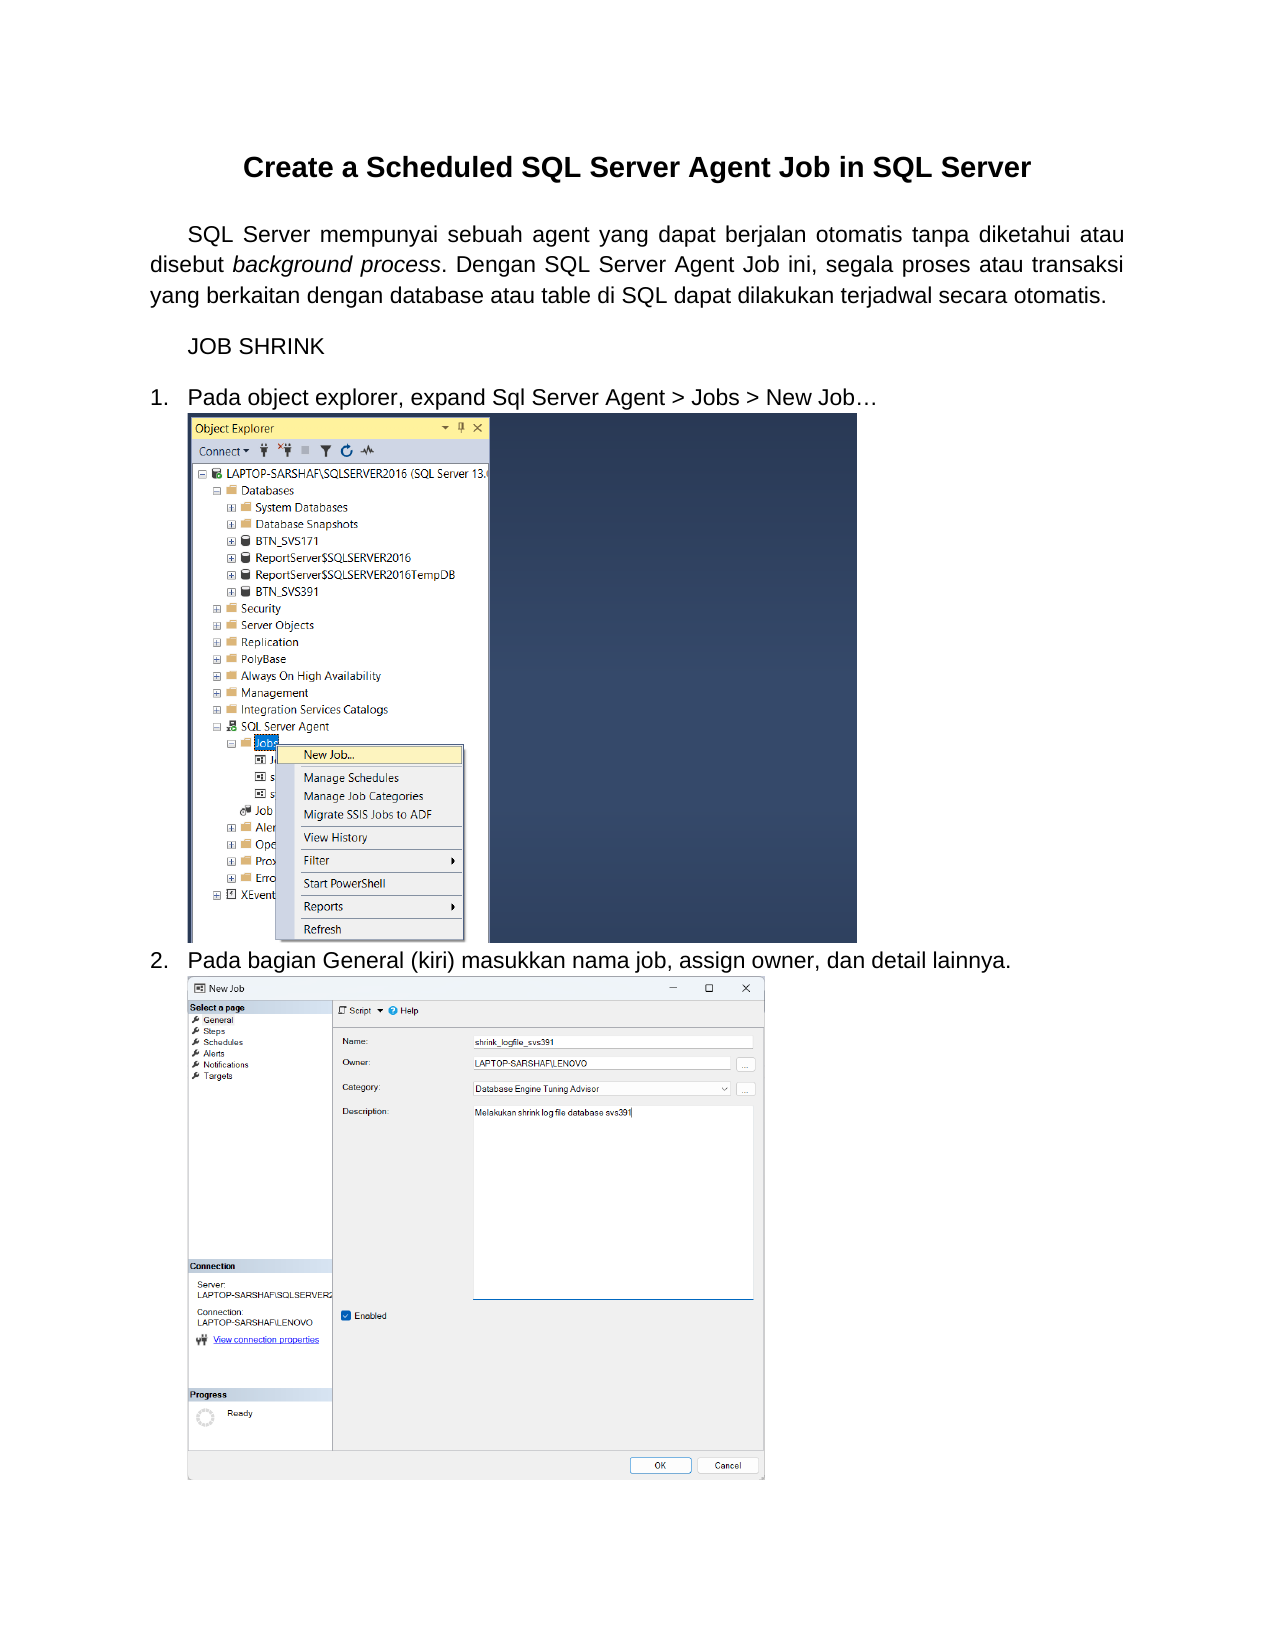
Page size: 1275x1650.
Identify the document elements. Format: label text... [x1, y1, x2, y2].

list Pada object explorer, expand Sql Server Agent > Jobs > New Job… [150, 384, 1125, 410]
text SQL Server mempunyai sebuah agent yang dapat berjalan otomatis tanpa diketahui atau disebut background process. Dengan SQL Server Agent Job ini, segala proses atau transaksi yang berkaitan dengan database atau table di SQL dapat dilakukan terjadwal secara otomatis. [150, 221, 1125, 308]
subtitle Create a Scheduled SQL Server Agent Job in SQL Server [150, 150, 1125, 183]
picture [187, 976, 765, 1480]
text JOB SHRINK [150, 333, 1125, 359]
picture [187, 413, 857, 943]
list Pada bagian General (kiri) masukkan nama job, assign owner, dan detail lainnya. [150, 947, 1125, 973]
